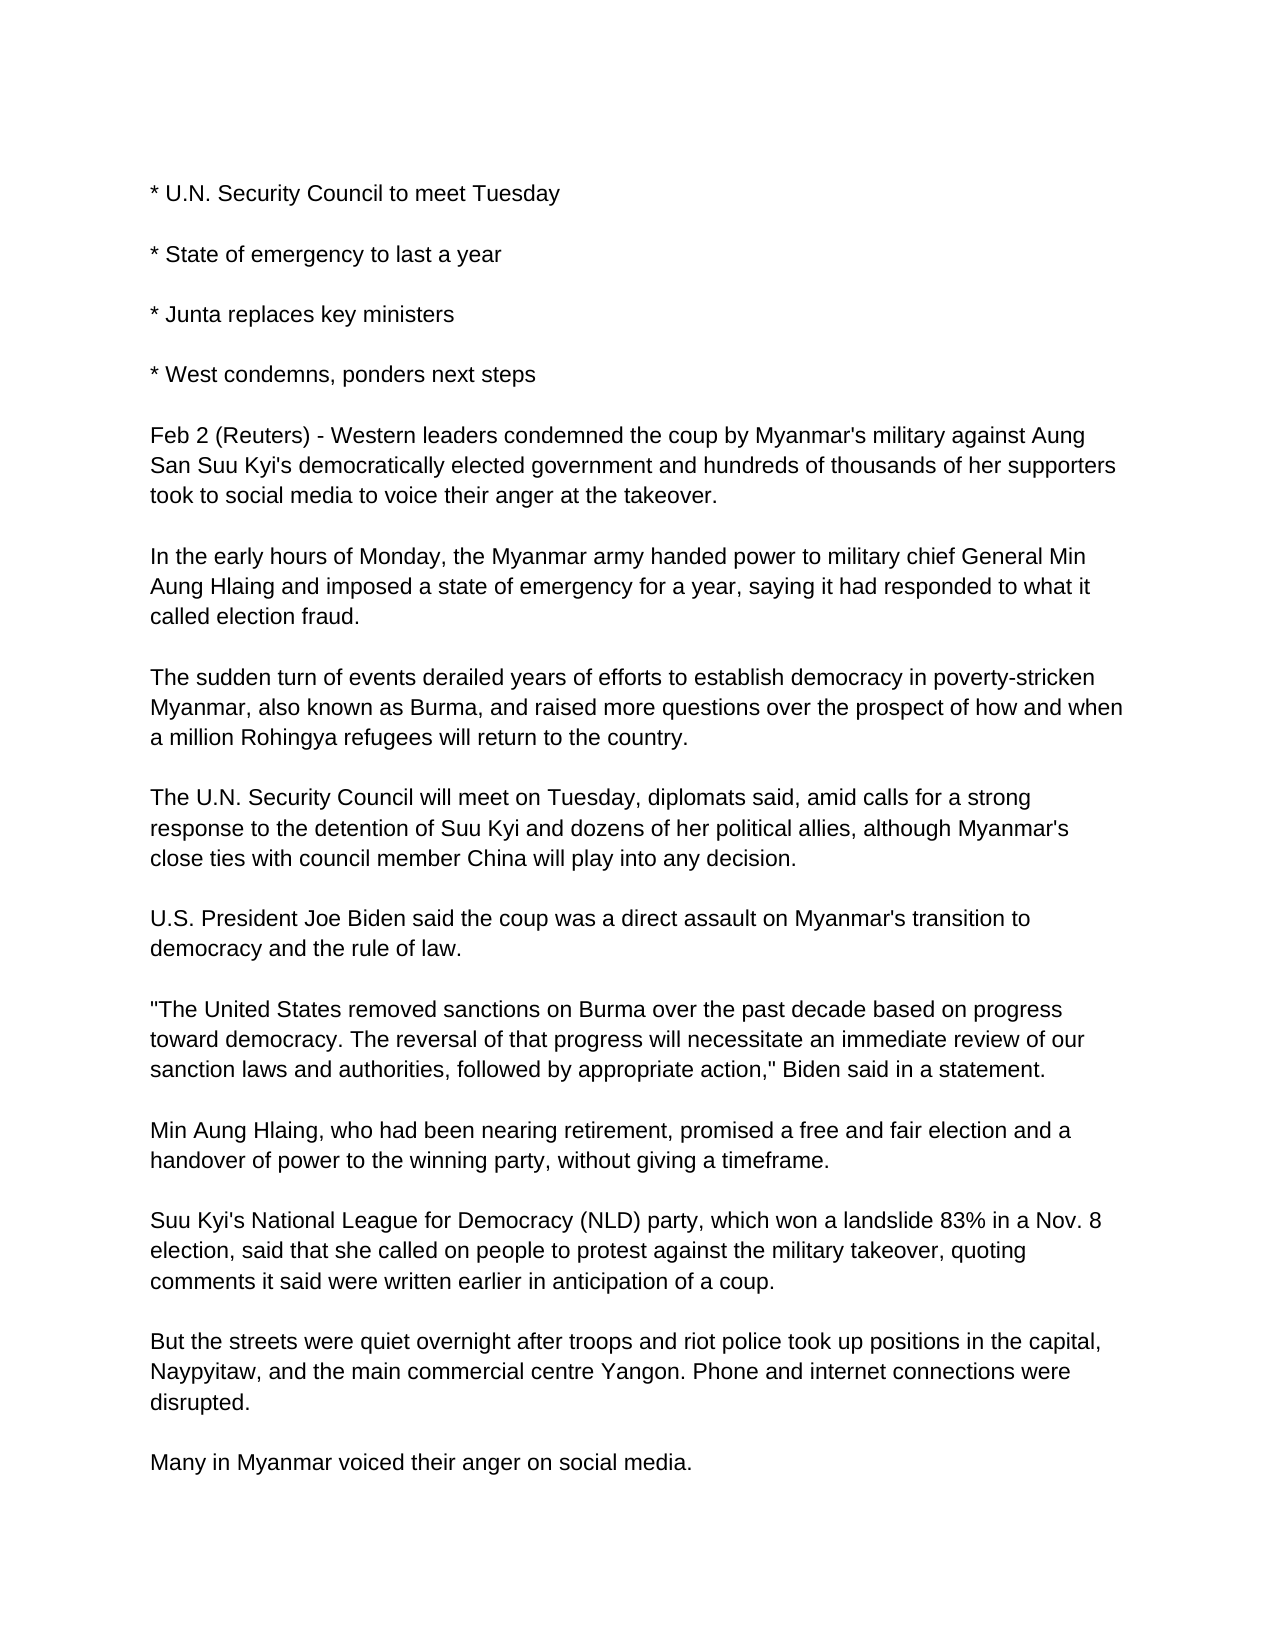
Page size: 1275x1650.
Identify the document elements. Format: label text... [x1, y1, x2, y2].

text Suu Kyi's National League for Democracy (NLD) party, which won a landslide 83% in a Nov. 8 election, said that she called on people to protest against the military takeover, quoting comments it said were written earlier in anticipation of a coup. [150, 1207, 1125, 1294]
text The sudden turn of events derailed years of efforts to establish democracy in poverty-stricken Myanmar, also known as Burma, and raised more questions over the prospect of how and when a million Rohingya refugees will return to the country. [150, 663, 1125, 750]
text * West condemns, ponders next steps [150, 361, 1125, 388]
text Min Aung Hlaing, who had been nearing retirement, promised a free and fair election and a handover of power to the winning party, without giving a timeframe. [150, 1117, 1125, 1173]
text Many in Myanmar voiced their anger on social media. [150, 1449, 1125, 1475]
text U.S. President Joe Biden said the coup was a direct assault on Myanmar's transition to democracy and the rule of law. [150, 905, 1125, 962]
text The U.N. Security Council will meet on Tuesday, diplomats said, amid calls for a strong response to the detention of Suu Kyi and dozens of her political allies, although Myanmar's close ties with council member China will play into any decision. [150, 784, 1125, 871]
text Feb 2 (Reuters) - Western leaders condemned the coup by Myanmar's military against Aung San Suu Kyi's democratically elected government and hundreds of thousands of her supporters took to social media to voice their anger at the takeover. [150, 422, 1125, 509]
text But the streets were quiet overnight after troops and riot police took up positions in the capital, Naypyitaw, and the main commercial centre Yangon. Phone and internet connections were disrupted. [150, 1328, 1125, 1415]
text * U.N. Security Council to meet Tuesday [150, 180, 1125, 207]
text * State of emergency to last a year [150, 241, 1125, 267]
text In the early hours of Monday, the Myanmar army handed power to military chief General Min Aung Hlaing and imposed a state of emergency for a year, saying it had responded to what it called election fraud. [150, 543, 1125, 629]
text * Junta replaces key ministers [150, 301, 1125, 327]
text "The United States removed sanctions on Burma over the past decade based on progress toward democracy. The reversal of that progress will necessitate an immediate review of our sanction laws and authorities, followed by appropriate action," Biden said in a statement. [150, 996, 1125, 1083]
